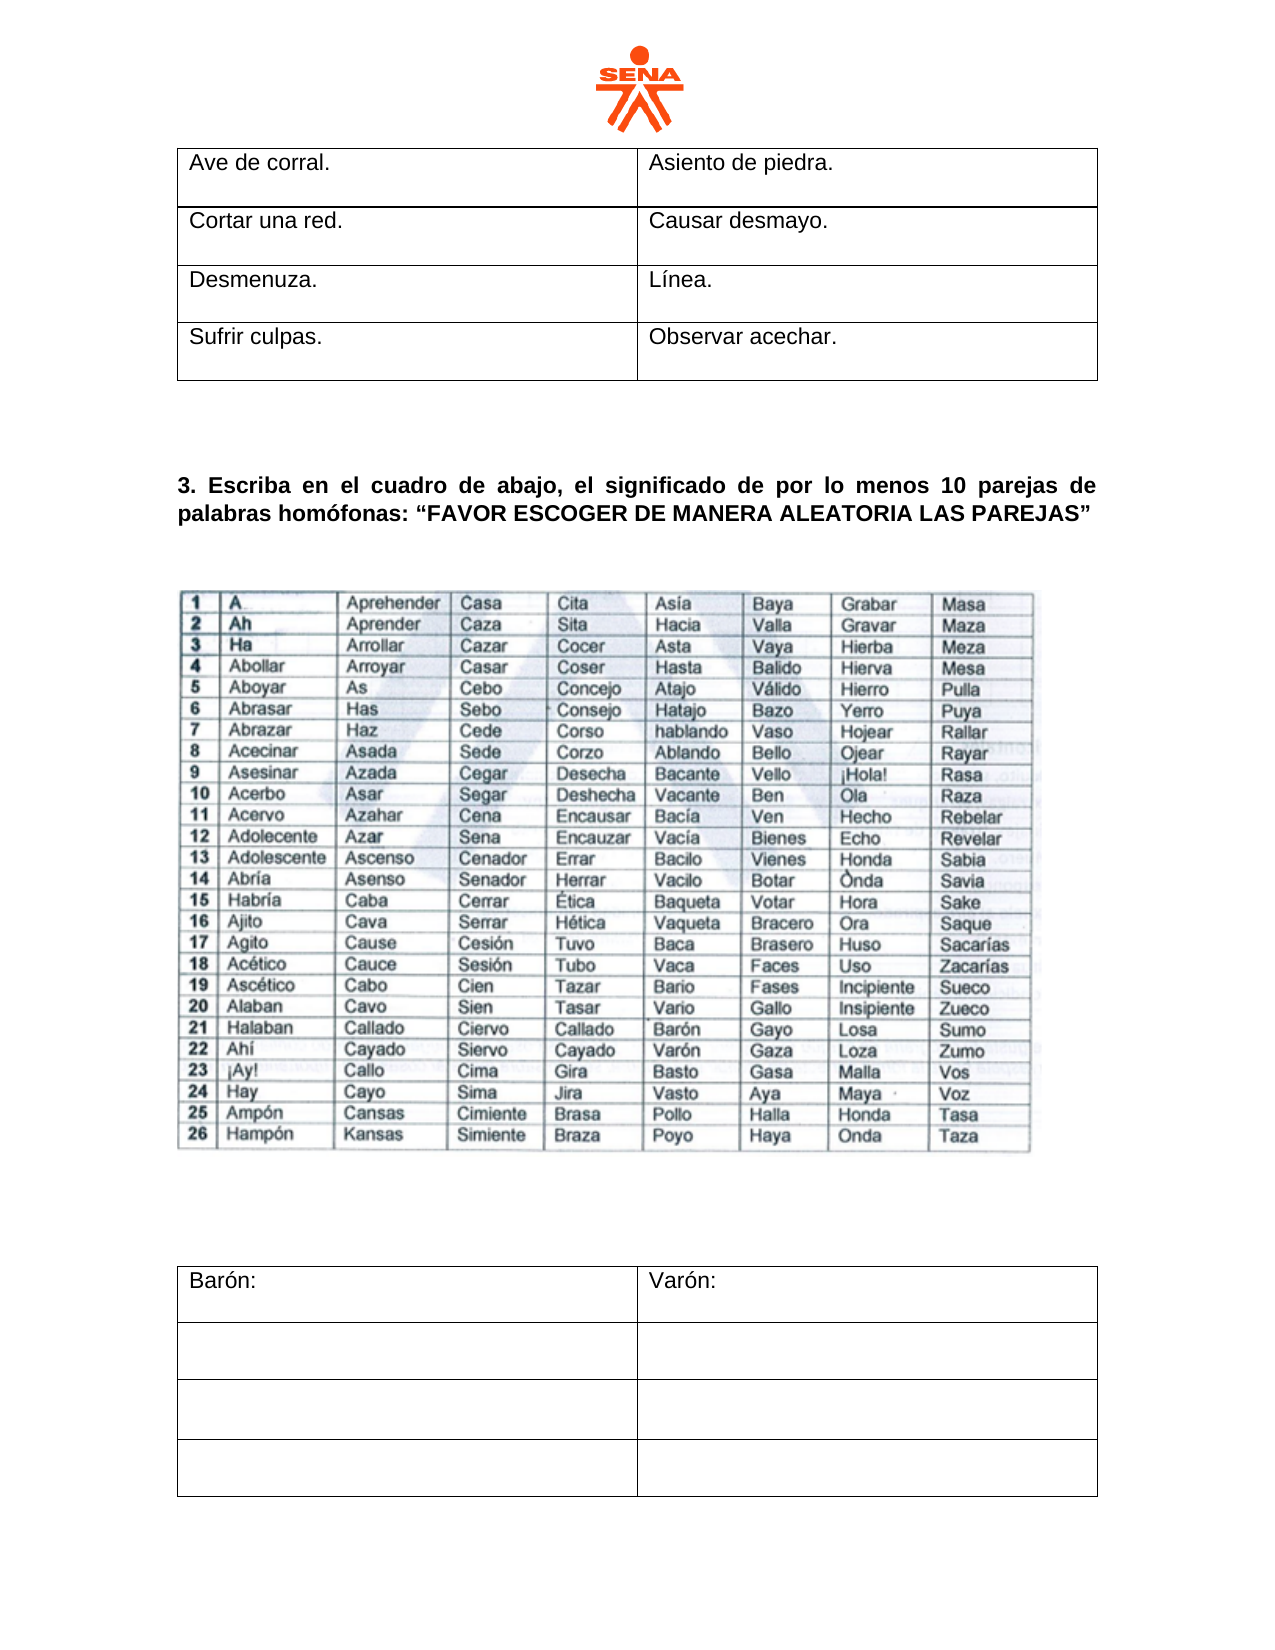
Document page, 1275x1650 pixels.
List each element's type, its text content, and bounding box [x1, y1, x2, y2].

picture [177, 590, 1042, 1157]
table_cell Línea. [638, 266, 1097, 322]
table_cell Causar desmayo. [638, 208, 1097, 264]
table_cell [178, 1440, 637, 1496]
table_cell [178, 1323, 637, 1378]
table_cell Ave de corral. [178, 149, 637, 206]
table_header Barón: [178, 1267, 637, 1322]
table_cell Sufrir culpas. [178, 323, 637, 380]
table_cell [638, 1440, 1097, 1496]
table_cell Cortar una red. [178, 208, 637, 264]
picture [585, 42, 690, 137]
table_cell [638, 1323, 1097, 1378]
table_cell Desmenuza. [178, 266, 637, 322]
table_cell Observar acechar. [638, 323, 1097, 380]
table_cell [638, 1380, 1097, 1439]
table_header Varón: [638, 1267, 1097, 1322]
text 3. Escriba en el cuadro de abajo, el significado de por lo menos 10 parejas de palabras homófonas: “FAVOR ESCOGER DE MANERA ALEATORIA LAS PAREJAS” [177, 472, 1098, 526]
table_cell Asiento de piedra. [638, 149, 1097, 206]
table_cell [178, 1380, 637, 1439]
